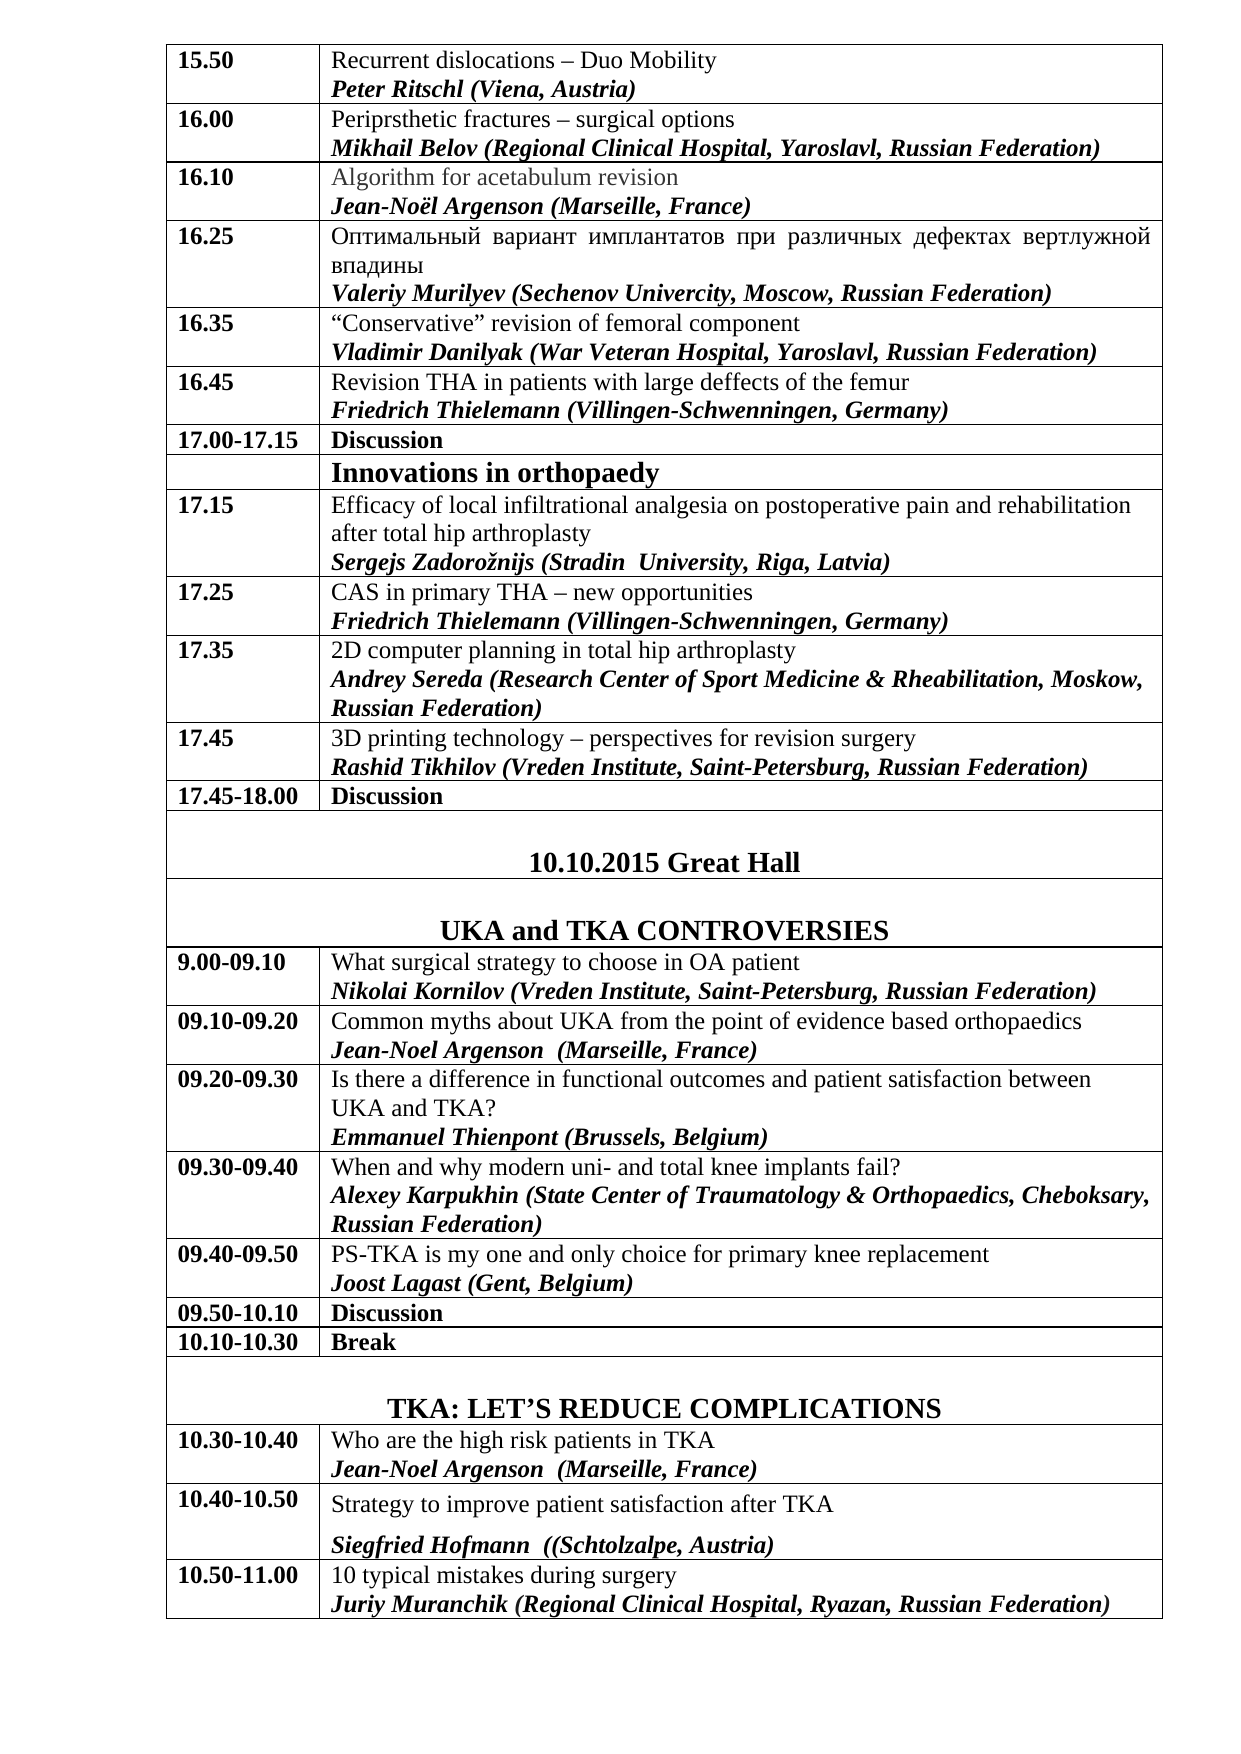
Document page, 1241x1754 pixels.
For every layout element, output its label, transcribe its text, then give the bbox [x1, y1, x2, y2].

table_cell 10.40-10.50 [167, 1484, 319, 1559]
table_cell 17.35 [167, 636, 319, 722]
table_cell Strategy to improve patient satisfaction after TKA Siegfried Hofmann ((Schtolzalpe, Austria) [320, 1484, 1162, 1559]
table_cell Recurrent dislocations – Duo Mobility Peter Ritschl (Viena, Austria) [320, 45, 1162, 103]
table_cell Who are the high risk patients in TKA Jean-Noel Argenson (Marseille, France) [320, 1425, 1162, 1483]
table_cell Common myths about UKA from the point of evidence based orthopaedics Jean-Noel Argenson (Marseille, France) [320, 1006, 1162, 1063]
table_cell 16.35 [167, 308, 319, 366]
table_cell 17.45 [167, 723, 319, 780]
table_cell CAS in primary THA – new opportunities Friedrich Thielemann (Villingen-Schwenningen, Germany) [320, 577, 1162, 634]
table_cell 3D printing technology – perspectives for revision surgery Rashid Tikhilov (Vreden Institute, Saint-Petersburg, Russian Federation) [320, 723, 1162, 780]
table_cell 10.50-11.00 [167, 1560, 319, 1618]
table_cell 09.40-09.50 [167, 1239, 319, 1297]
table_cell What surgical strategy to choose in OA patient Nikolai Kornilov (Vreden Institute, Saint-Petersburg, Russian Federation) [320, 948, 1162, 1005]
table_cell 16.45 [167, 367, 319, 424]
table_cell 17.25 [167, 577, 319, 634]
table_cell Оптимальный вариант имплантатов при различных дефектах вертлужной впадины Valeriy Murilyev (Sechenov Univercity, Moscow, Russian Federation) [320, 221, 1162, 307]
table_cell 09.10-09.20 [167, 1006, 319, 1063]
table_cell PS-TKA is my one and only choice for primary knee replacement Joost Lagast (Gent, Belgium) [320, 1239, 1162, 1297]
table_cell Revision THA in patients with large deffects of the femur Friedrich Thielemann (Villingen-Schwenningen, Germany) [320, 367, 1162, 424]
table_cell 2D computer planning in total hip arthroplasty Andrey Sereda (Research Center of Sport Medicine & Rheabilitation, Moskow, Russian Federation) [320, 636, 1162, 722]
table_cell Discussion [320, 781, 1162, 810]
table_cell 15.50 [167, 45, 319, 103]
table_cell Efficacy of local infiltrational analgesia on postoperative pain and rehabilitation after total hip arthroplasty Sergejs Zadorožnijs (Stradin University, Riga, Latvia) [320, 490, 1162, 576]
table_cell UKA and TKA CONTROVERSIES [167, 879, 1162, 946]
table_cell 09.30-09.40 [167, 1152, 319, 1238]
table_cell 9.00-09.10 [167, 948, 319, 1005]
table_cell “Conservative” revision of femoral component Vladimir Danilyak (War Veteran Hospital, Yaroslavl, Russian Federation) [320, 308, 1162, 366]
table_cell 16.10 [167, 163, 319, 220]
table_cell 17.45-18.00 [167, 781, 319, 810]
table_cell 10 typical mistakes during surgery Juriy Muranchik (Regional Clinical Hospital, Ryazan, Russian Federation) [320, 1560, 1162, 1618]
table_cell TKA: let’s reduce complications [167, 1357, 1162, 1424]
table_cell [167, 455, 319, 489]
table_cell 10.10.2015 Great Hall [167, 811, 1162, 878]
table_cell When and why modern uni- and total knee implants fail? Alexey Karpukhin (State Center of Traumatology & Orthopaedics, Cheboksary, Russian Federation) [320, 1152, 1162, 1238]
table_cell 10.10-10.30 [167, 1328, 319, 1356]
table_cell Break [320, 1328, 1162, 1356]
table_cell 09.20-09.30 [167, 1065, 319, 1151]
table_cell Innovations in orthopaedy [320, 455, 1162, 489]
table_cell Is there a difference in functional outcomes and patient satisfaction between UKA and TKA? Emmanuel Thienpont (Brussels, Belgium) [320, 1065, 1162, 1151]
table_cell 17.00-17.15 [167, 425, 319, 454]
table_cell Algorithm for acetabulum revision Jean-Noël Argenson (Marseille, France) [320, 163, 1162, 220]
table_cell 16.25 [167, 221, 319, 307]
table_cell Periprsthetic fractures – surgical options Mikhail Belov (Regional Clinical Hospital, Yaroslavl, Russian Federation) [320, 104, 1162, 161]
table_cell Discussion [320, 425, 1162, 454]
table_cell Discussion [320, 1298, 1162, 1326]
table_cell 16.00 [167, 104, 319, 161]
table_cell 09.50-10.10 [167, 1298, 319, 1326]
table_cell 17.15 [167, 490, 319, 576]
table_cell 10.30-10.40 [167, 1425, 319, 1483]
